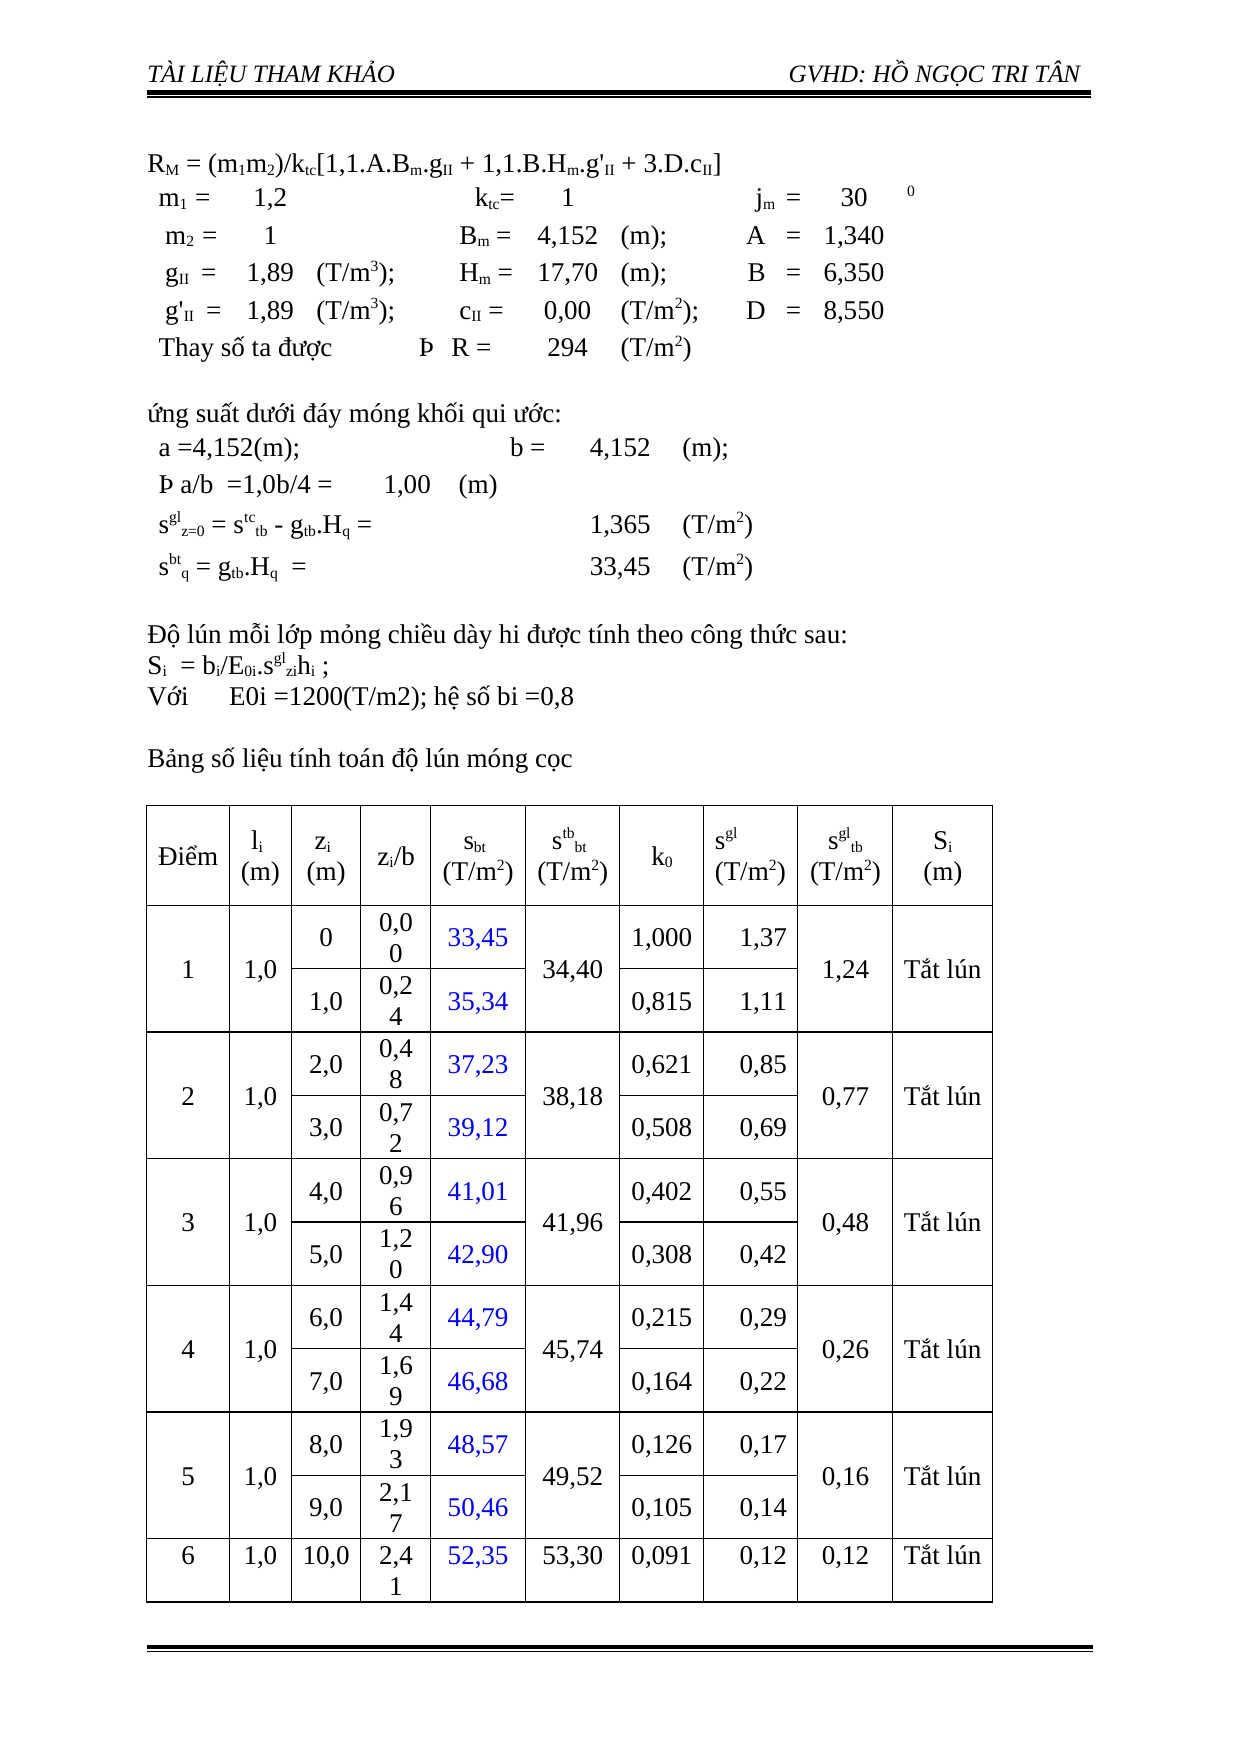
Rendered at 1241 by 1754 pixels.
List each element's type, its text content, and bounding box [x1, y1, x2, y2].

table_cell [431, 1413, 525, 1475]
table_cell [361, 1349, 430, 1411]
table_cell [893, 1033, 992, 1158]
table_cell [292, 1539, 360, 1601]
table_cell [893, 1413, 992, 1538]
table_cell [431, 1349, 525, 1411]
text ứng suất dưới đáy móng khối qui ước: [147, 397, 1093, 428]
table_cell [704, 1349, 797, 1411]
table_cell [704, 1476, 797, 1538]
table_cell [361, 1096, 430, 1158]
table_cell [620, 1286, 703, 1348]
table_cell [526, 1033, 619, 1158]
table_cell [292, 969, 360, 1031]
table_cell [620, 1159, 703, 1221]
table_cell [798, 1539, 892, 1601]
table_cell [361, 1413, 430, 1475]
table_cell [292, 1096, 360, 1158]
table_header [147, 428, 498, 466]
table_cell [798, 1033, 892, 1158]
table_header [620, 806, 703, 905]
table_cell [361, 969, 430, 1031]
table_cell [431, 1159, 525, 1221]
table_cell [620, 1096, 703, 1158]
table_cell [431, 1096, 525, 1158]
text Độ lún mỗi lớp mỏng chiều dày hi được tính theo công thức sau: [147, 618, 1093, 649]
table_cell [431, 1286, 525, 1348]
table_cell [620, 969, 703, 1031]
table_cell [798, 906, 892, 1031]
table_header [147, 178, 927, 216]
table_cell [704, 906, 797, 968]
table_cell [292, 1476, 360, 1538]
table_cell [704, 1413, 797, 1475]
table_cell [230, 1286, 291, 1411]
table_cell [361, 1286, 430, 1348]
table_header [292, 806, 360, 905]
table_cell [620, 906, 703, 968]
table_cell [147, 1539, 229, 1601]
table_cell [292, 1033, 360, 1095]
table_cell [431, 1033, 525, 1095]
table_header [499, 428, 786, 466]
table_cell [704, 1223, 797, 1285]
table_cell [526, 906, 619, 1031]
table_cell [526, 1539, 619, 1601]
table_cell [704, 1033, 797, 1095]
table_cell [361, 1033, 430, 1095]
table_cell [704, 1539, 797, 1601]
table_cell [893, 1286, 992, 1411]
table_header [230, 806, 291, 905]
text Bảng số liệu tính toán độ lún móng cọc [147, 742, 1093, 774]
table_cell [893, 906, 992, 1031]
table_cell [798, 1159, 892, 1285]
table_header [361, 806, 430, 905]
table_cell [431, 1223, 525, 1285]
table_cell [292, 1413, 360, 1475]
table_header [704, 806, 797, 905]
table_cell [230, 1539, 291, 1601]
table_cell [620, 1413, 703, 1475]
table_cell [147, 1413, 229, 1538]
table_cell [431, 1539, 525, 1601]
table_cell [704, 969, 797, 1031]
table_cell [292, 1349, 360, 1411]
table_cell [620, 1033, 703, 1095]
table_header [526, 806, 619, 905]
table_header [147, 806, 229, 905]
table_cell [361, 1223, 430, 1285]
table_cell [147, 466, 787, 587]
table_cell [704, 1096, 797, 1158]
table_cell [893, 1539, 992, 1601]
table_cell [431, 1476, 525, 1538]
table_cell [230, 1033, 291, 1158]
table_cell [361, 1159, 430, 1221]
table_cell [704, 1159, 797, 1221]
text Với E0i =1200(T/m2); hệ số bi =0,8 [147, 680, 1093, 711]
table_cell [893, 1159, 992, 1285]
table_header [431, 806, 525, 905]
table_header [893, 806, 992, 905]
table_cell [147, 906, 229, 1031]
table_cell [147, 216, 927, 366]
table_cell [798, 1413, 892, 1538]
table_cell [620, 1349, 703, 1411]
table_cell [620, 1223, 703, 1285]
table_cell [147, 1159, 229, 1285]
text Si = bi/E0i.sglzihi ; [147, 649, 1093, 680]
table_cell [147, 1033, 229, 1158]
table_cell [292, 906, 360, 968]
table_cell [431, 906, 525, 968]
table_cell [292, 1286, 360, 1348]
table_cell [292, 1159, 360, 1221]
text RM = (m1m2)/ktc[1,1.A.Bm.gII + 1,1.B.Hm.g'II + 3.D.cII] [147, 147, 1093, 178]
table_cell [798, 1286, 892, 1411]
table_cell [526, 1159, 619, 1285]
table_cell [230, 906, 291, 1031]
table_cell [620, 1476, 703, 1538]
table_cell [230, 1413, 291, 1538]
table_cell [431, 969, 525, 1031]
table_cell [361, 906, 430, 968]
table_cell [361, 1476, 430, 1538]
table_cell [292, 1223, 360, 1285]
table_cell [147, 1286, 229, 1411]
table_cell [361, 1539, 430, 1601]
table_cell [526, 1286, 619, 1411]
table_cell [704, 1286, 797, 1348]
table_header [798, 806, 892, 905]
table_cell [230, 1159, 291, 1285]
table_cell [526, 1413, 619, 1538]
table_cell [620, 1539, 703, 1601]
